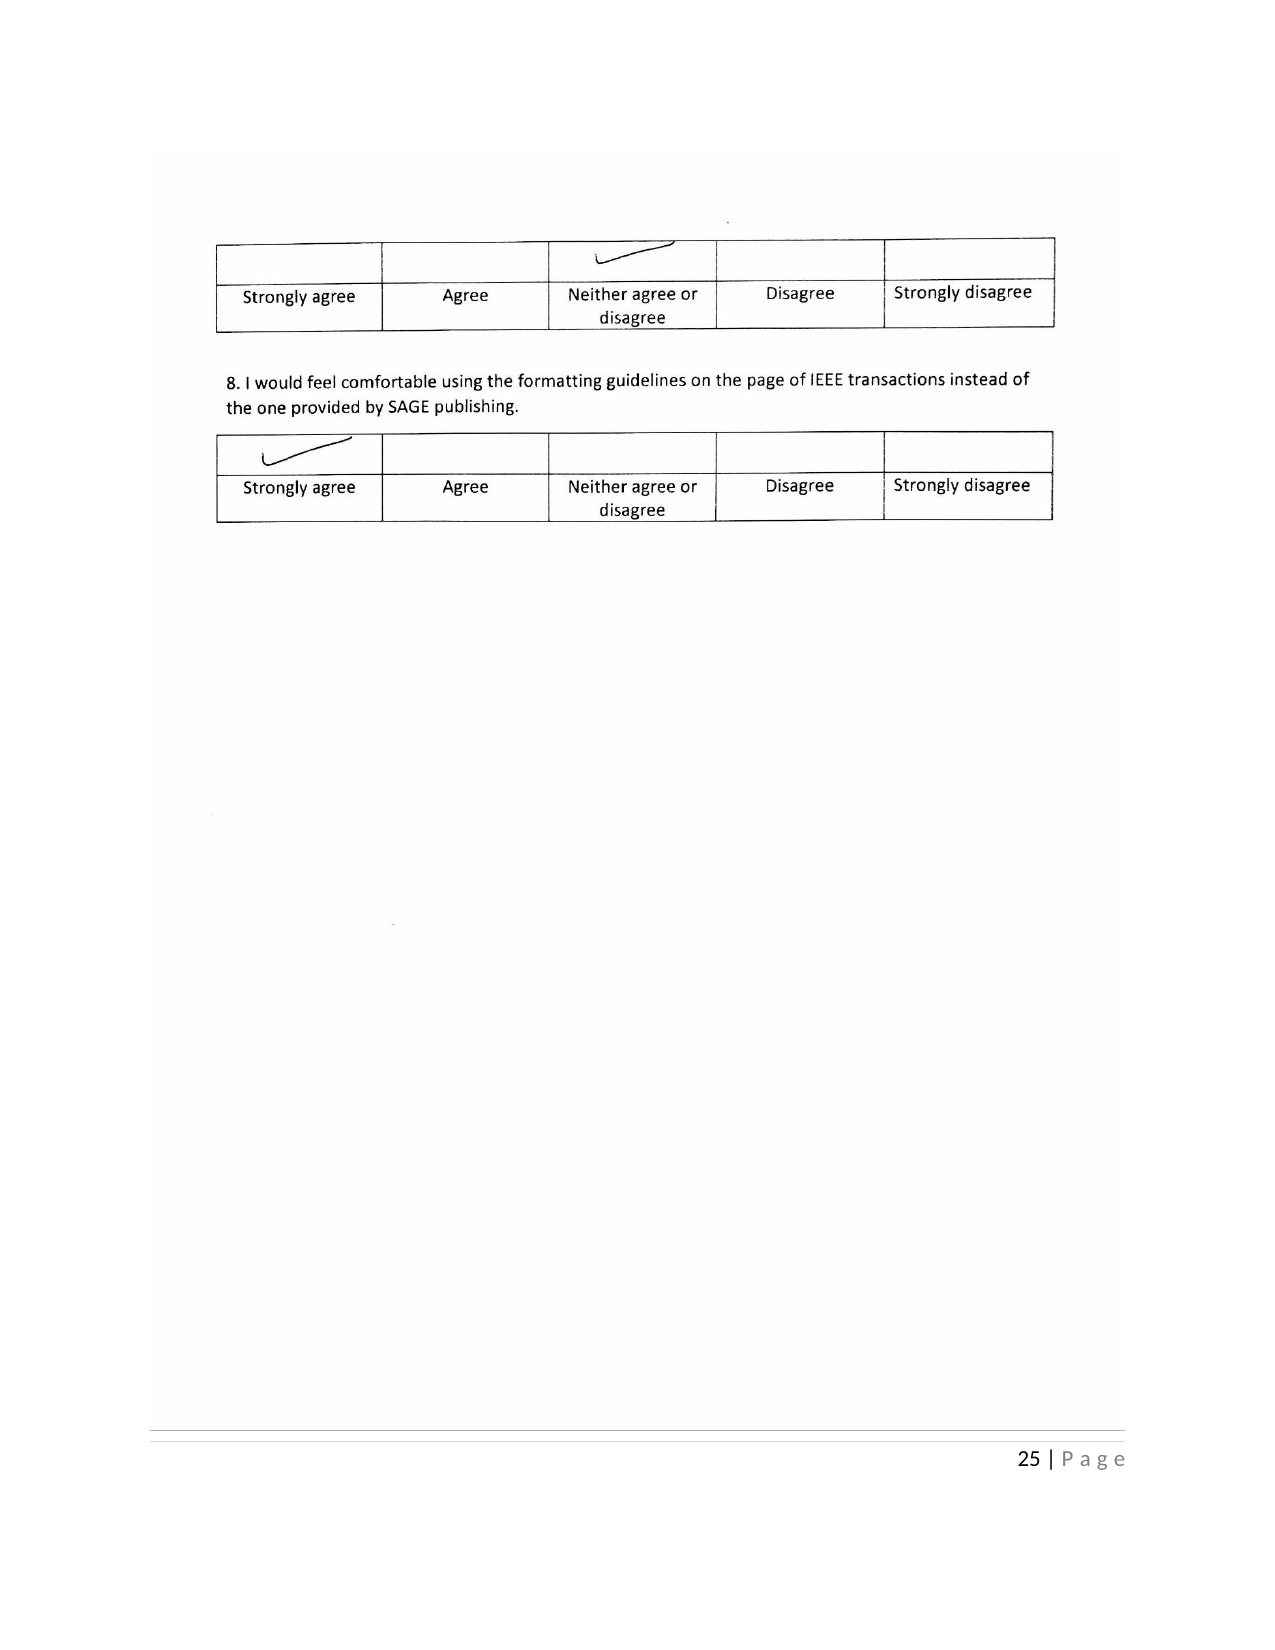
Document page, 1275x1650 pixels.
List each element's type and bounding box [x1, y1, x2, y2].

picture [150, 150, 1125, 1431]
